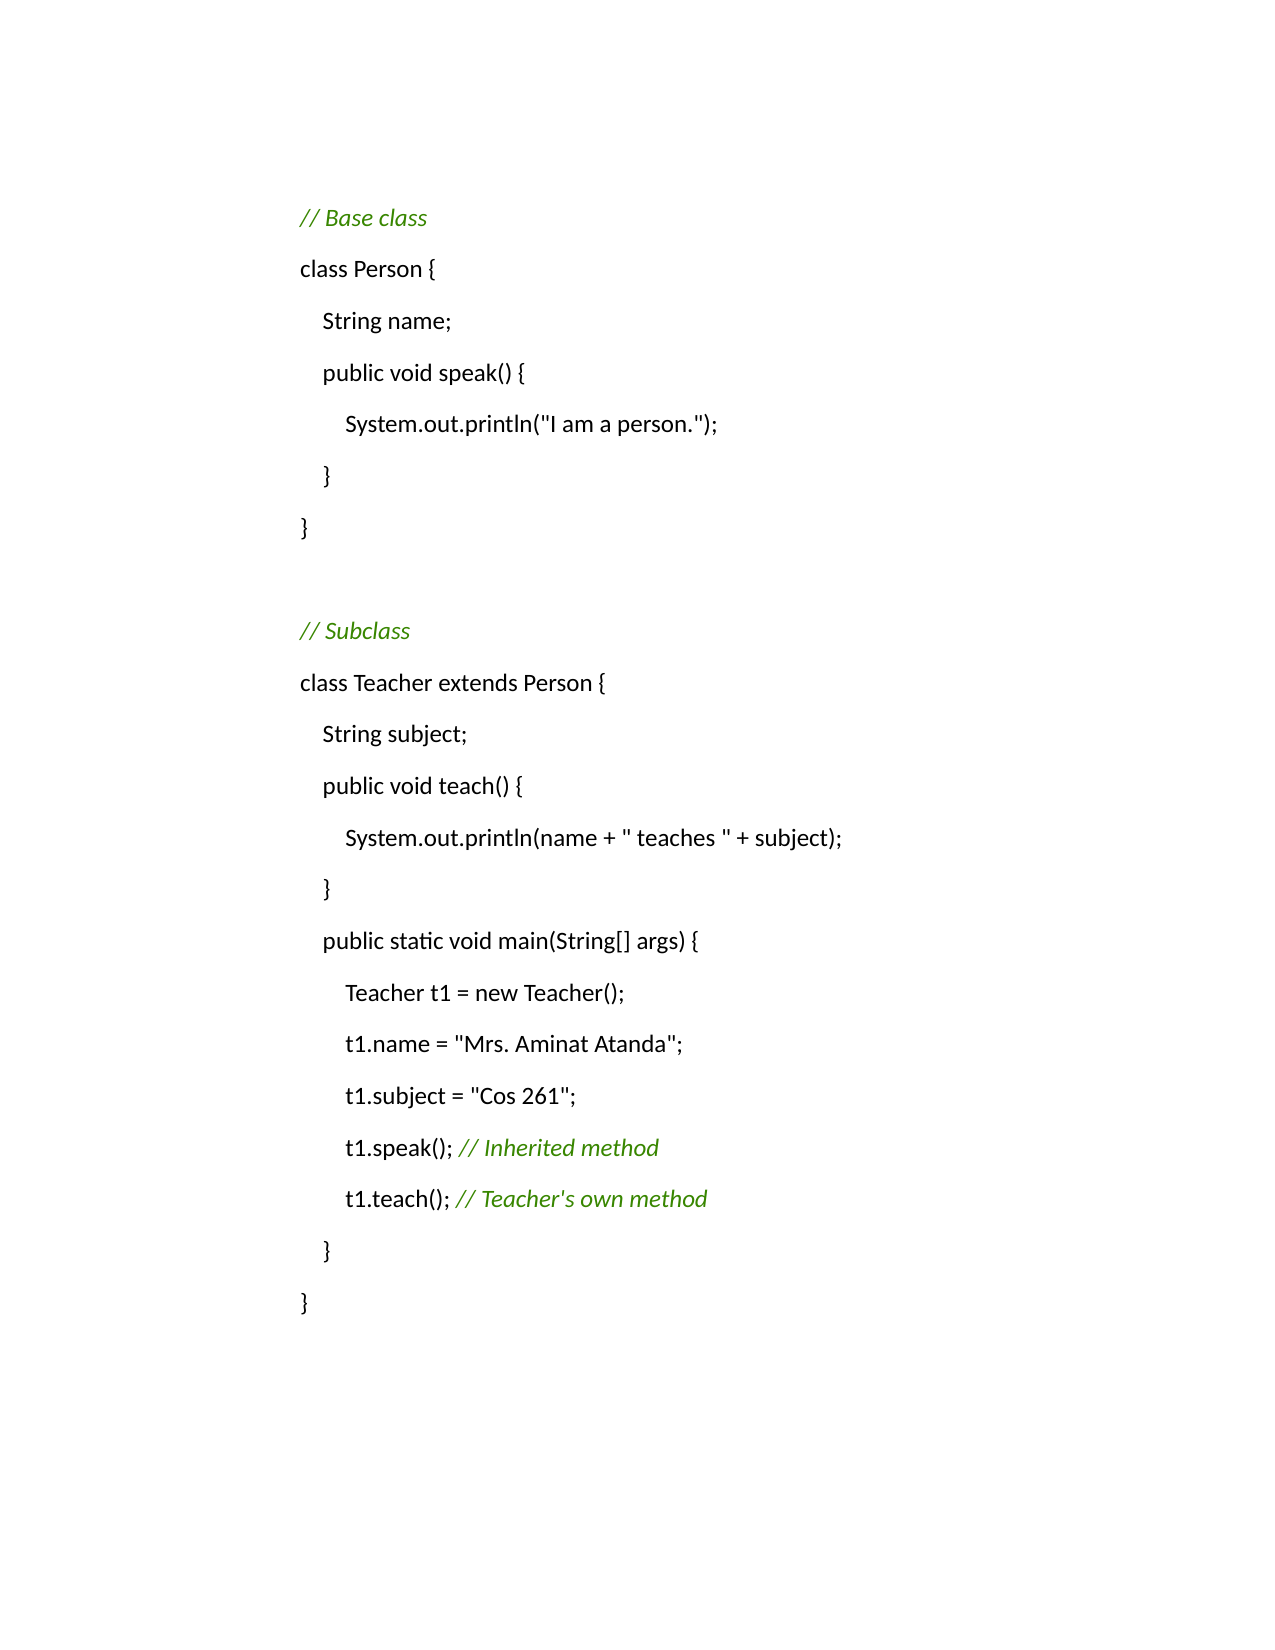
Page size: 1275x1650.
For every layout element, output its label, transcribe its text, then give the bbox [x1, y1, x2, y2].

text // Base class [300, 202, 1125, 232]
text } [300, 1287, 1125, 1317]
text } [300, 460, 1125, 491]
text } [300, 512, 1125, 542]
text public static void main(String[] args) { [300, 925, 1125, 956]
text class Teacher extends Person { [300, 667, 1125, 697]
text String subject; [300, 718, 1125, 749]
text System.out.println(name + " teaches " + subject); [300, 822, 1125, 852]
text String name; [300, 305, 1125, 336]
text t1.name = "Mrs. Aminat Atanda"; [300, 1028, 1125, 1059]
text System.out.println("I am a person."); [300, 408, 1125, 439]
text t1.subject = "Cos 261"; [300, 1080, 1125, 1111]
text } [300, 1235, 1125, 1266]
text class Person { [300, 253, 1125, 284]
text } [300, 873, 1125, 904]
text // Subclass [300, 615, 1125, 646]
text t1.speak(); // Inherited method [300, 1132, 1125, 1162]
text t1.teach(); // Teacher's own method [300, 1183, 1125, 1214]
text public void teach() { [300, 770, 1125, 801]
text Teacher t1 = new Teacher(); [300, 977, 1125, 1007]
text public void speak() { [300, 357, 1125, 387]
